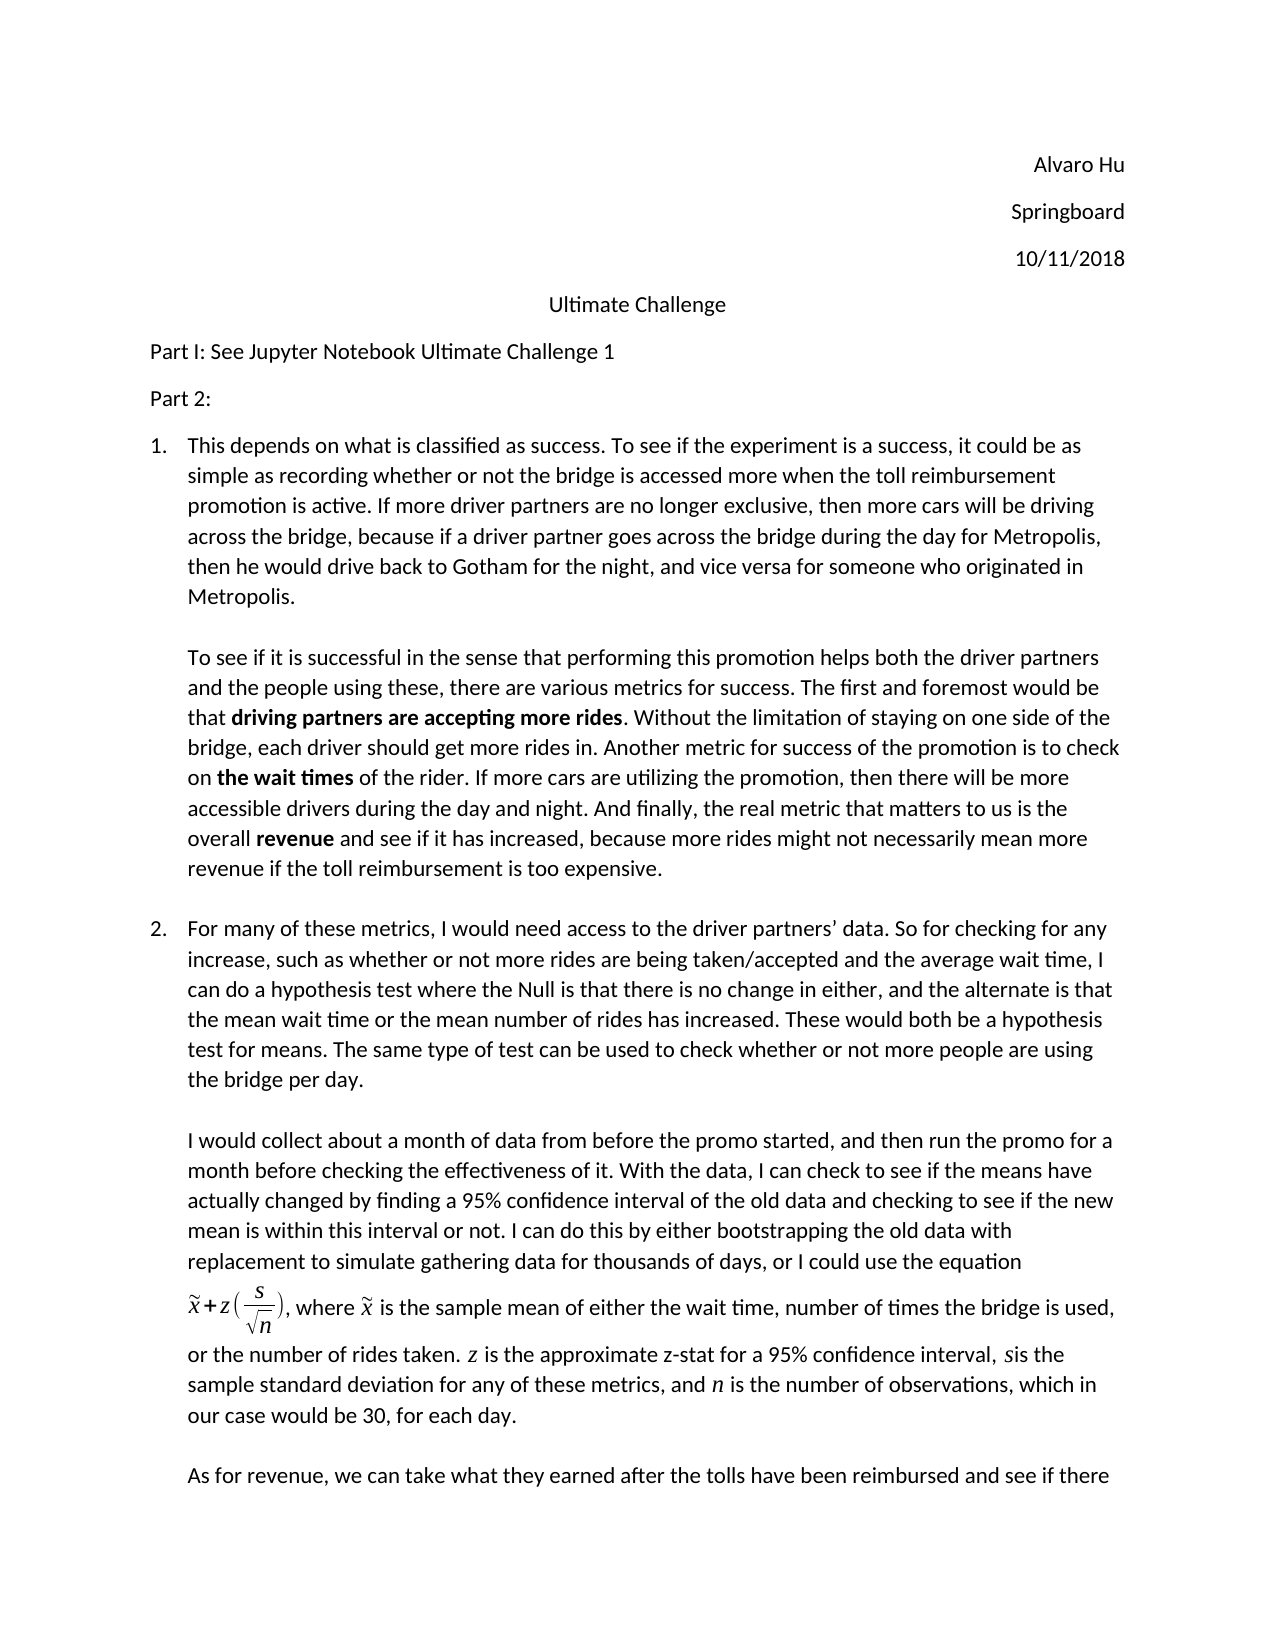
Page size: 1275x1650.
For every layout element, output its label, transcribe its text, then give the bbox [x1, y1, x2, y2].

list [150, 914, 1125, 1489]
text Ultimate Challenge [150, 291, 1125, 319]
text Alvaro Hu [150, 150, 1125, 178]
text Part I: See Jupyter Notebook Ultimate Challenge 1 [150, 337, 1125, 366]
text Part 2: [150, 384, 1125, 412]
text Springboard [150, 197, 1125, 225]
text 10/11/2018 [150, 244, 1125, 272]
list This depends on what is classified as success. To see if the experiment is a success, it could be as simple as recording whether or not the bridge is accessed more when the toll reimbursement promotion is active. If more driver partners are no longer exclusive, then more cars will be driving across the bridge, because if a driver partner goes across the bridge during the day for Metropolis, then he would drive back to Gotham for the night, and vice versa for someone who originated in Metropolis. To see if it is successful in the sense that performing this promotion helps both the driver partners and the people using these, there are various metrics for success. The first and foremost would be that driving partners are accepting more rides. Without the limitation of staying on one side of the bridge, each driver should get more rides in. Another metric for success of the promotion is to check on the wait times of the rider. If more cars are utilizing the promotion, then there will be more accessible drivers during the day and night. And finally, the real metric that matters to us is the overall revenue and see if it has increased, because more rides might not necessarily mean more revenue if the toll reimbursement is too expensive. [150, 431, 1125, 912]
